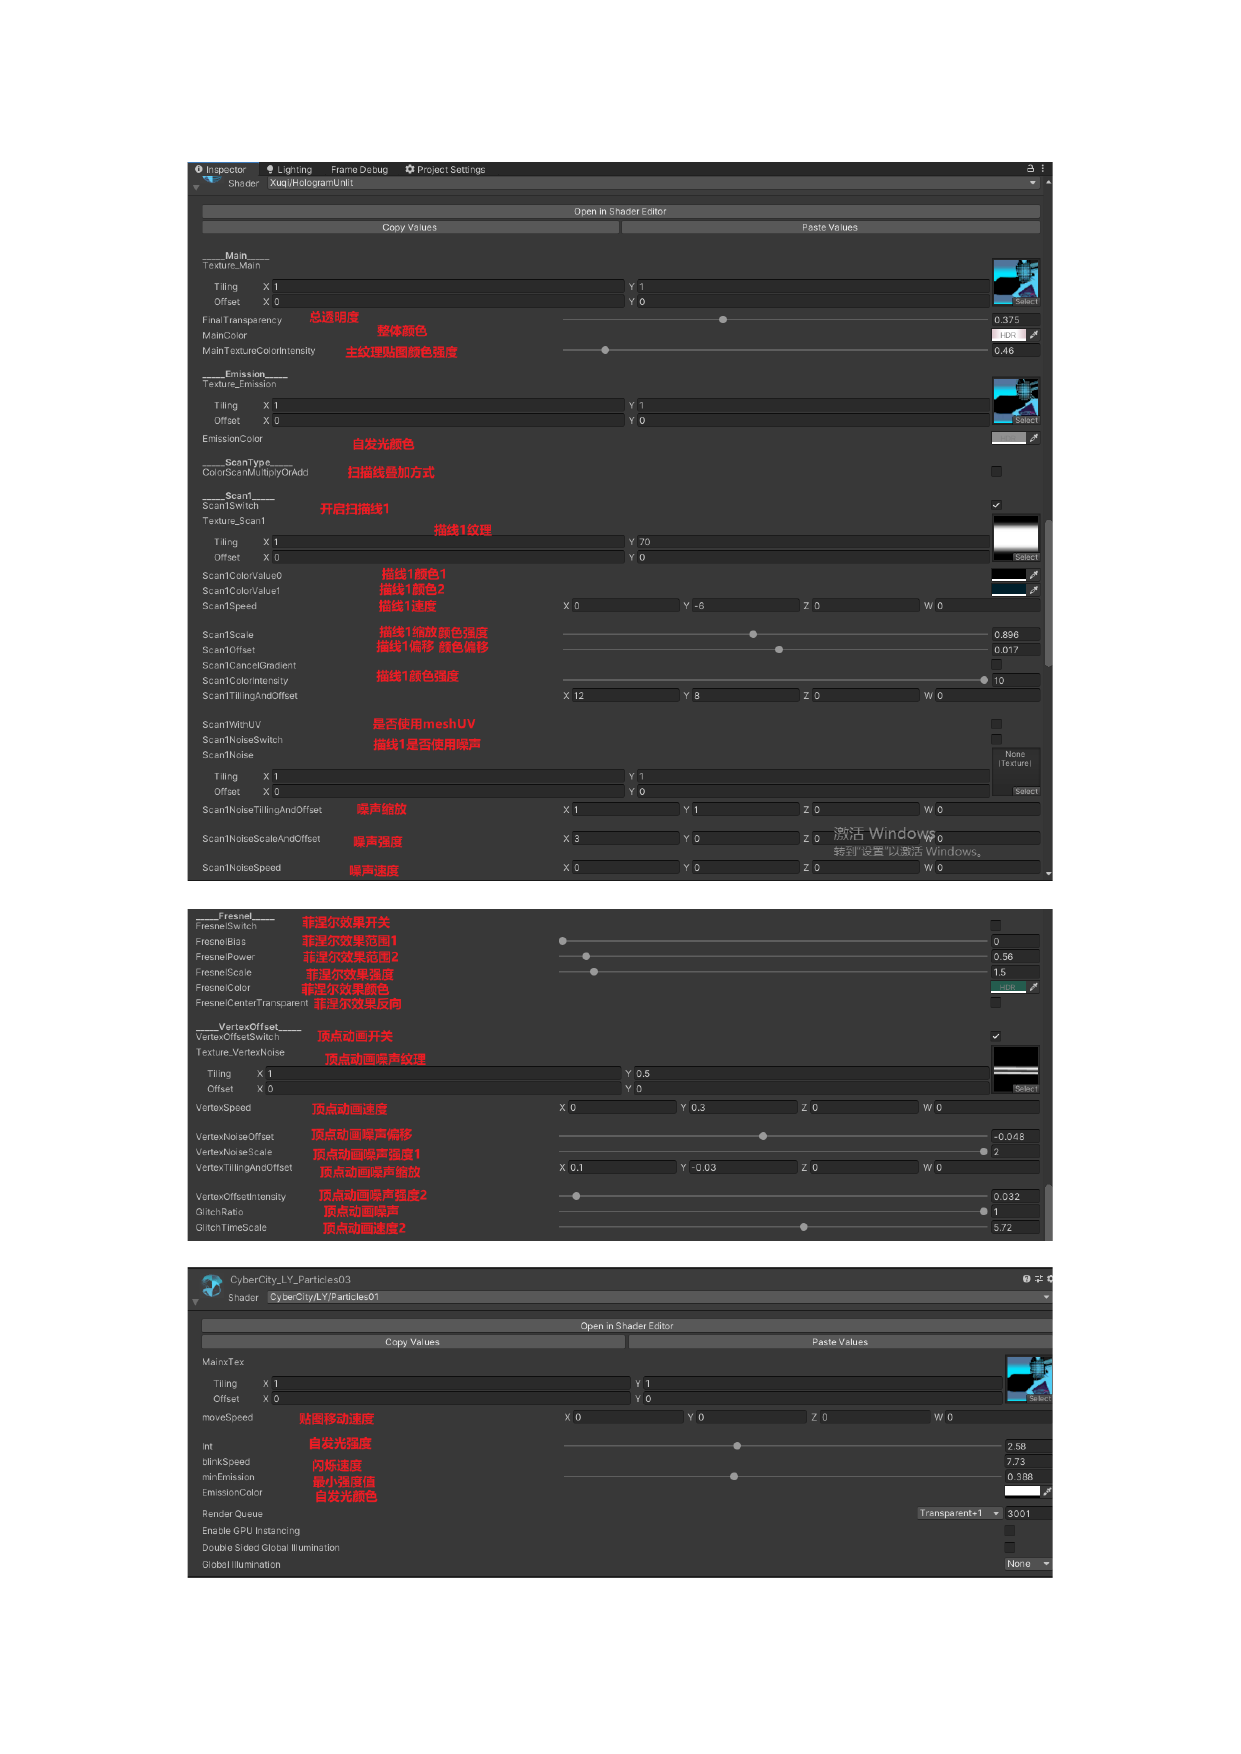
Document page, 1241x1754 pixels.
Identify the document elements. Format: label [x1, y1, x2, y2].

picture [187, 162, 1053, 881]
picture [187, 909, 1053, 1241]
picture [187, 1267, 1053, 1578]
